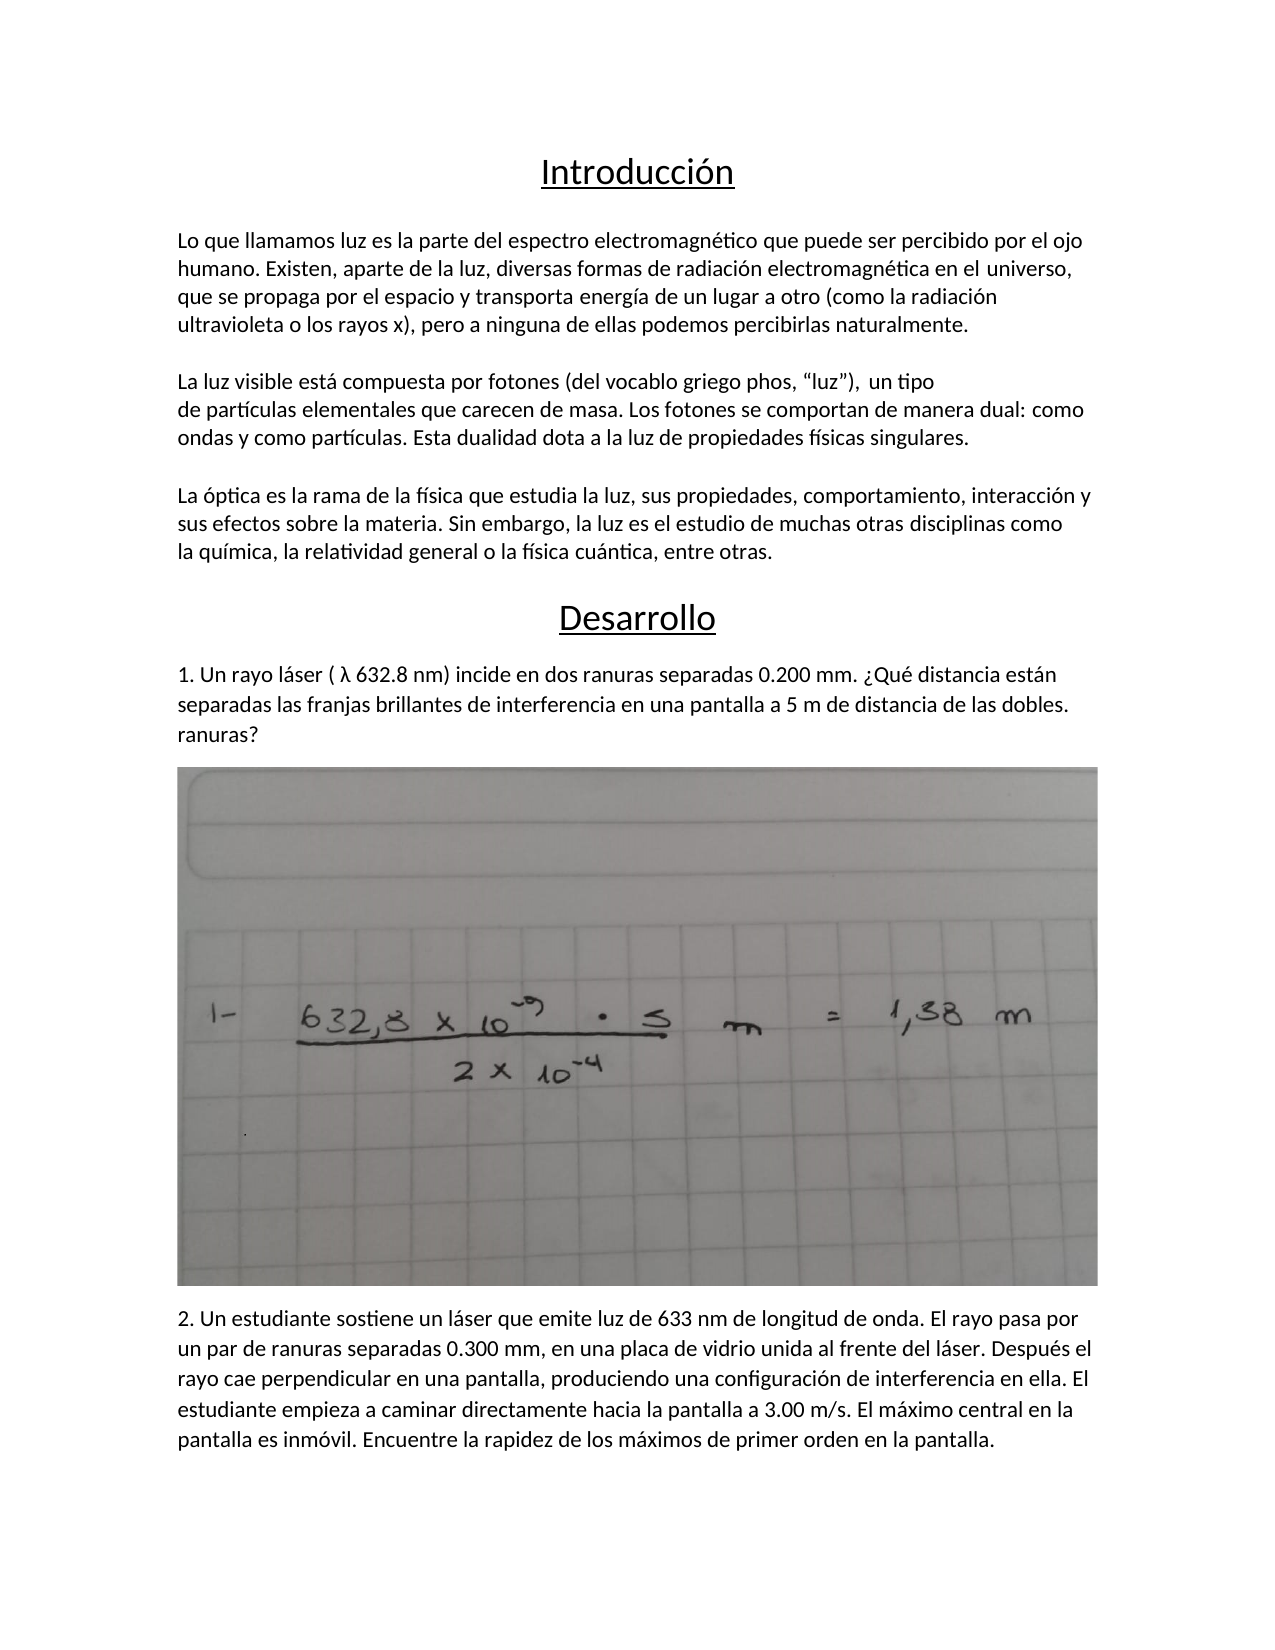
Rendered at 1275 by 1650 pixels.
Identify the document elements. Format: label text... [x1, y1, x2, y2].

text La luz visible está compuesta por fotones (del vocablo griego phos, “luz”), un tipo de partículas elementales que carecen de masa. Los fotones se comportan de manera dual: como ondas y como partículas. Esta dualidad dota a la luz de propiedades físicas singulares. [177, 367, 1098, 452]
text Desarrollo [177, 594, 1098, 640]
picture [177, 767, 1098, 1286]
text Introducción [177, 148, 1098, 193]
text 1. Un rayo láser ( λ 632.8 nm) incide en dos ranuras separadas 0.200 mm. ¿Qué distancia están separadas las franjas brillantes de interferencia en una pantalla a 5 m de distancia de las dobles. ranuras? [177, 660, 1098, 748]
text 2. Un estudiante sostiene un láser que emite luz de 633 nm de longitud de onda. El rayo pasa por un par de ranuras separadas 0.300 mm, en una placa de vidrio unida al frente del láser. Después el rayo cae perpendicular en una pantalla, produciendo una configuración de interferencia en ella. El estudiante empieza a caminar directamente hacia la pantalla a 3.00 m/s. El máximo central en la pantalla es inmóvil. Encuentre la rapidez de los máximos de primer orden en la pantalla. [177, 1304, 1098, 1453]
text La óptica es la rama de la física que estudia la luz, sus propiedades, comportamiento, interacción y sus efectos sobre la materia. Sin embargo, la luz es el estudio de muchas otras disciplinas como la química, la relatividad general o la física cuántica, entre otras. [177, 481, 1098, 565]
text Lo que llamamos luz es la parte del espectro electromagnético que puede ser percibido por el ojo humano. Existen, aparte de la luz, diversas formas de radiación electromagnética en el universo, que se propaga por el espacio y transporta energía de un lugar a otro (como la radiación ultravioleta o los rayos x), pero a ninguna de ellas podemos percibirlas naturalmente. [177, 226, 1098, 338]
